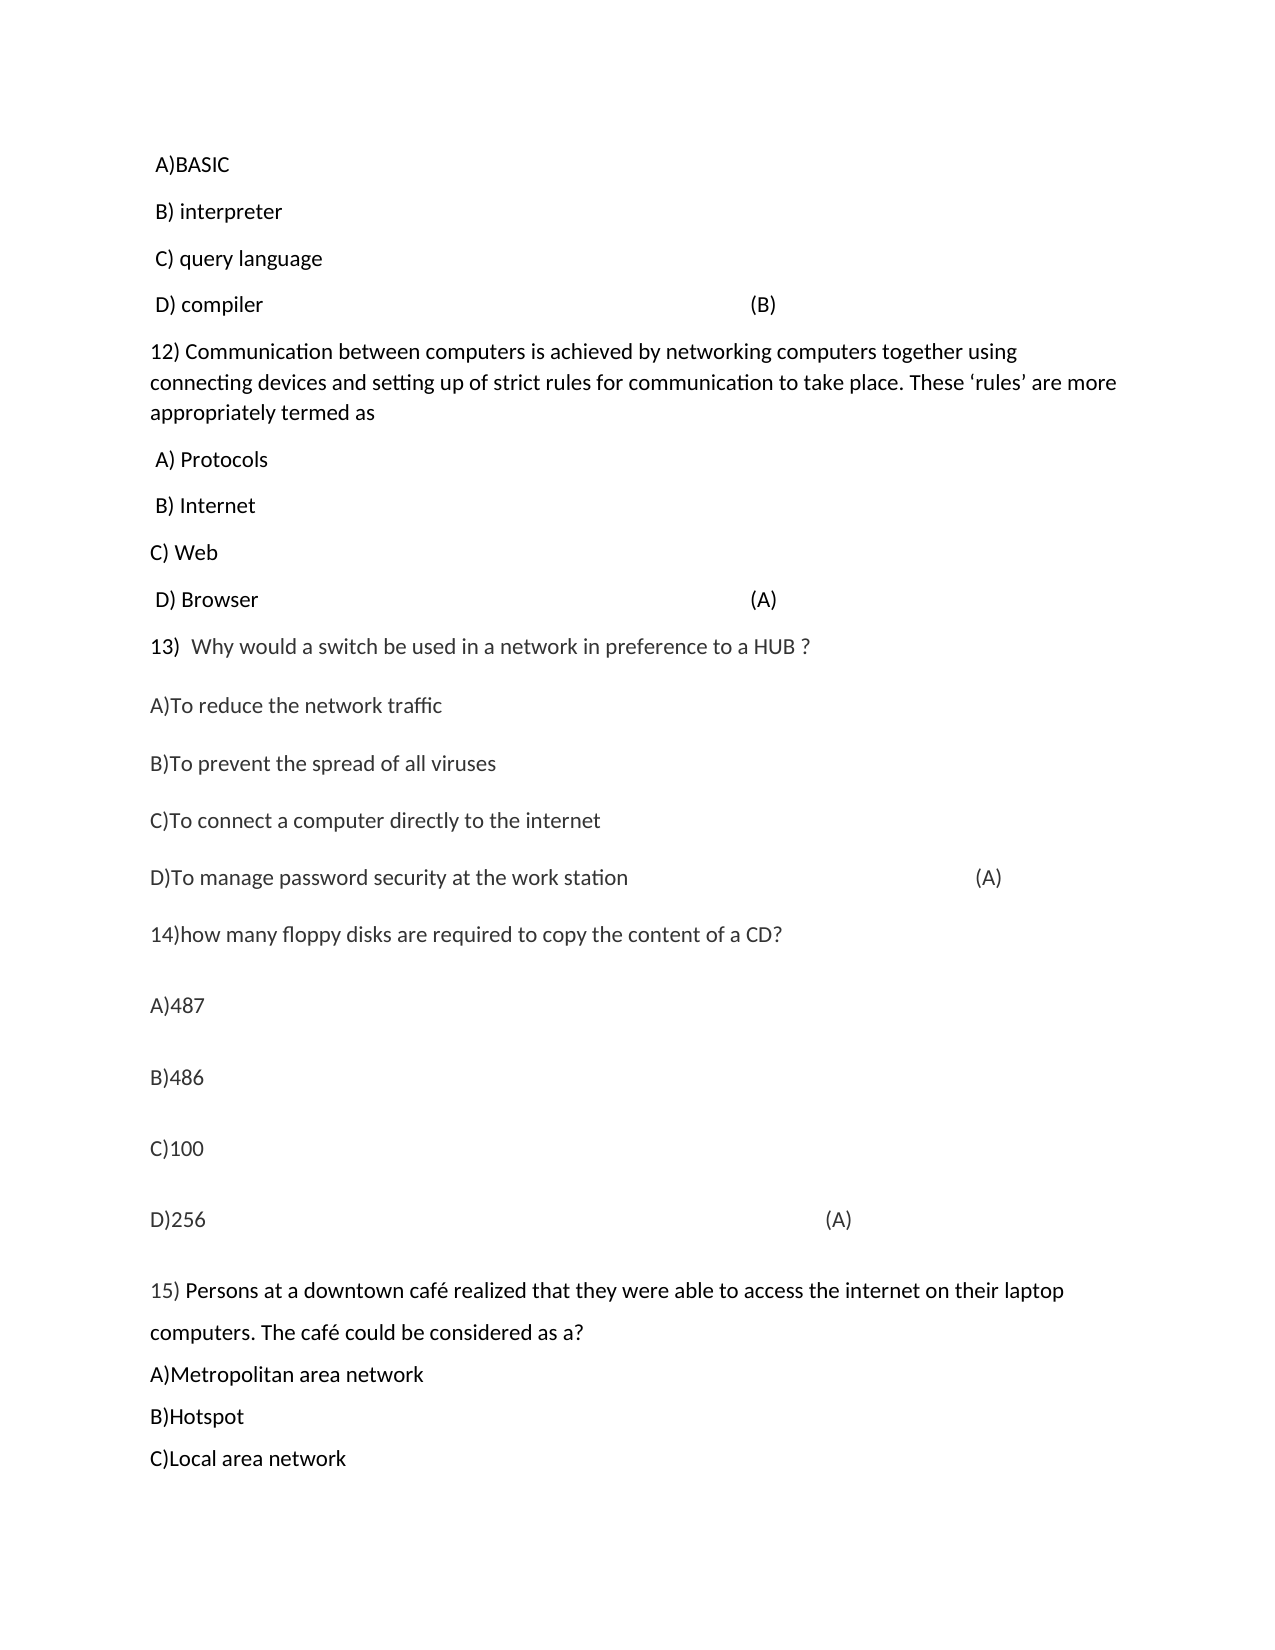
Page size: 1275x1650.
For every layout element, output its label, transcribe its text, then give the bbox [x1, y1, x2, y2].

text D)256 (A) [150, 1205, 1125, 1233]
text D) Browser (A) [150, 585, 1125, 613]
text C) Web [150, 538, 1125, 567]
text A) Protocols [150, 445, 1125, 473]
text 13) Why would a switch be used in a network in preference to a HUB ? [150, 632, 1125, 660]
text B)To prevent the spread of all viruses [150, 749, 1125, 777]
text 12) Communication between computers is achieved by networking computers together using connecting devices and setting up of strict rules for communication to take place. These ‘rules’ are more appropriately termed as [150, 337, 1125, 426]
text 14)how many floppy disks are required to copy the content of a CD? [150, 920, 1125, 948]
text B)486 [150, 1063, 1125, 1091]
text C)To connect a computer directly to the internet [150, 806, 1125, 834]
text A)487 [150, 992, 1125, 1019]
text D)To manage password security at the work station (A) [150, 863, 1125, 891]
text A)To reduce the network traffic [150, 692, 1125, 720]
text B) interpreter [150, 197, 1125, 225]
text B)Hotspot [150, 1402, 1125, 1430]
text A)Metropolitan area network [150, 1360, 1125, 1388]
text A)BASIC [150, 150, 1125, 178]
text C) query language [150, 244, 1125, 272]
text C)100 [150, 1134, 1125, 1162]
text 15) Persons at a downtown café realized that they were able to access the internet on their laptop computers. The café could be considered as a? [150, 1276, 1125, 1346]
text C)Local area network [150, 1444, 1125, 1472]
text D) compiler (B) [150, 291, 1125, 319]
text B) Internet [150, 492, 1125, 520]
